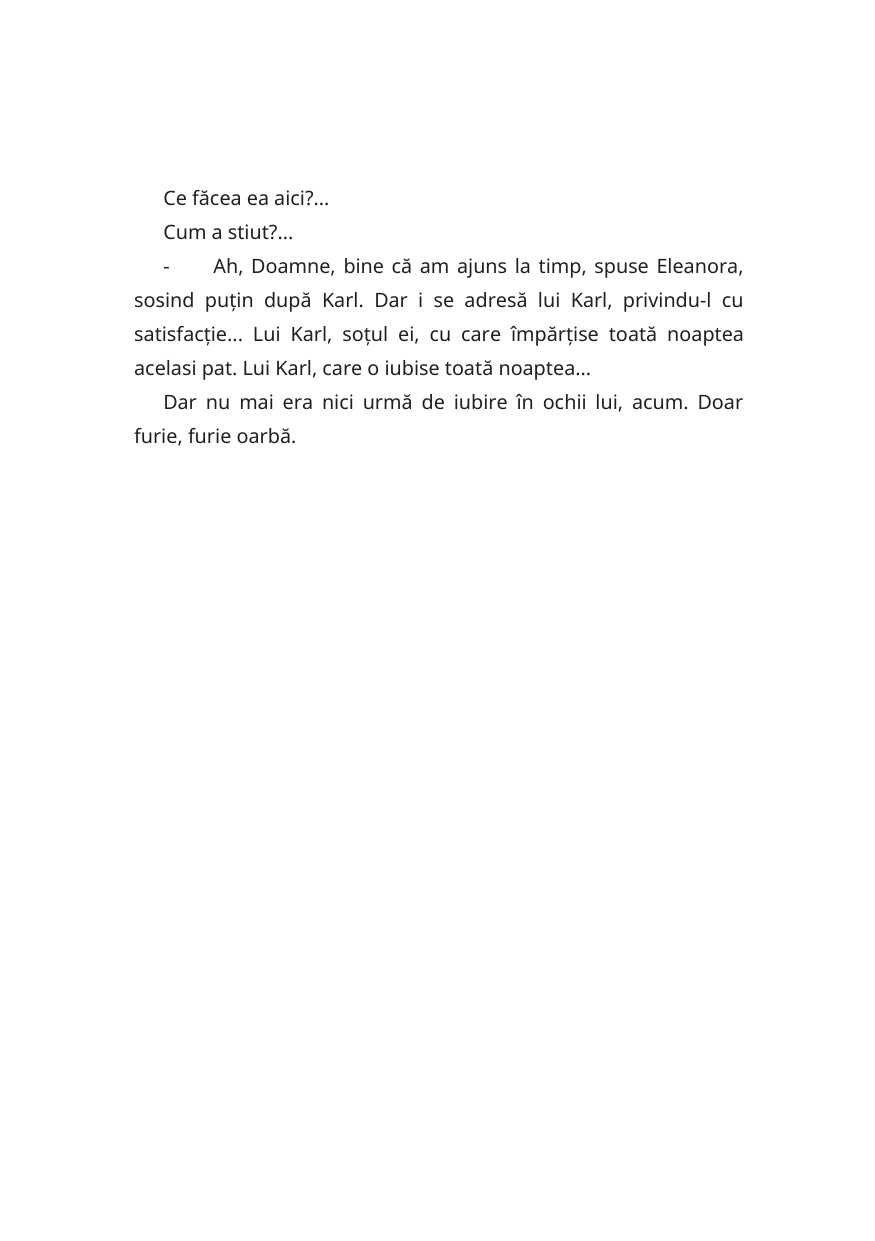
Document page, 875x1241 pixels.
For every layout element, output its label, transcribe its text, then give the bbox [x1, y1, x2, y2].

text Cum a stiut?... [134, 212, 745, 246]
list Ah, Doamne, bine că am ajuns la timp, spuse Eleanora, sosind puţin după Karl. Dar i se adresă lui Karl, privindu-l cu satisfacţie... Lui Karl, soţul ei, cu care împărţise toată noaptea acelasi pat. Lui Karl, care o iubise toată noaptea... [134, 246, 745, 382]
text Dar nu mai era nici urmă de iubire în ochii lui, acum. Doar furie, furie oarbă. [134, 382, 745, 450]
text Ce făcea ea aici?... [134, 178, 745, 212]
